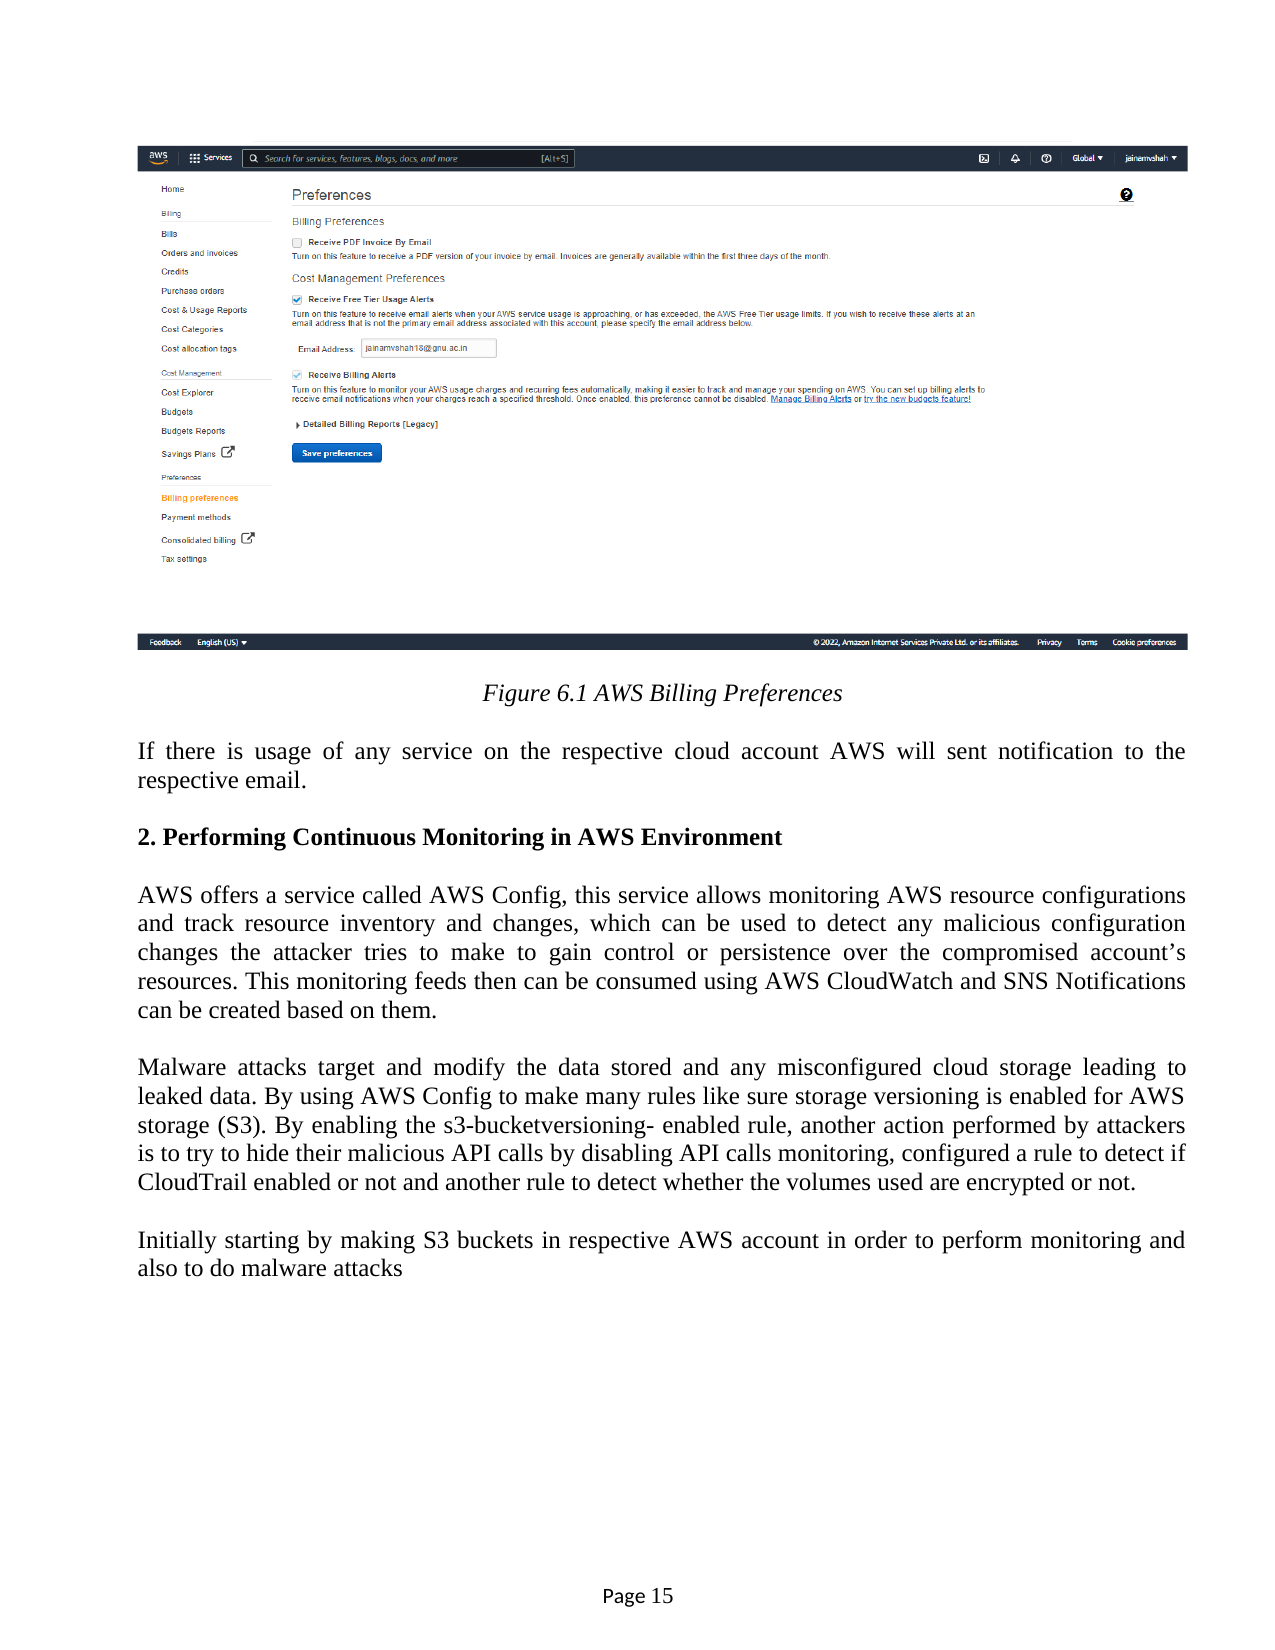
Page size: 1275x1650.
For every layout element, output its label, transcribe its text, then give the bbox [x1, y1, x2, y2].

text Initially starting by making S3 buckets in respective AWS account in order to perform monitoring and also to do malware attacks [137, 1225, 1187, 1282]
text If there is usage of any service on the respective cloud account AWS will sent notification to the respective email. [137, 736, 1187, 793]
text Malware attacks target and modify the data stored and any misconfigured cloud storage leading to leaked data. By using AWS Config to make many rules like sure storage versioning is enabled for AWS storage (S3). By enabling the s3-bucketversioning- enabled rule, another action performed by attackers is to try to hide their malicious API calls by disabling API calls monitoring, configured a rule to detect if CloudTrail enabled or not and another rule to detect whether the volumes used are encrypted or not. [137, 1052, 1187, 1196]
picture [137, 141, 1188, 650]
text Figure 6.1 AWS Billing Preferences [137, 678, 1187, 707]
text 2. Performing Continuous Monitoring in AWS Environment [137, 822, 1187, 851]
text AWS offers a service called AWS Config, this service allows monitoring AWS resource configurations and track resource inventory and changes, which can be used to detect any malicious configuration changes the attacker tries to make to gain control or persistence over the compromised account’s resources. This monitoring feeds then can be consumed using AWS CloudWatch and SNS Notifications can be created based on them. [137, 880, 1187, 1023]
